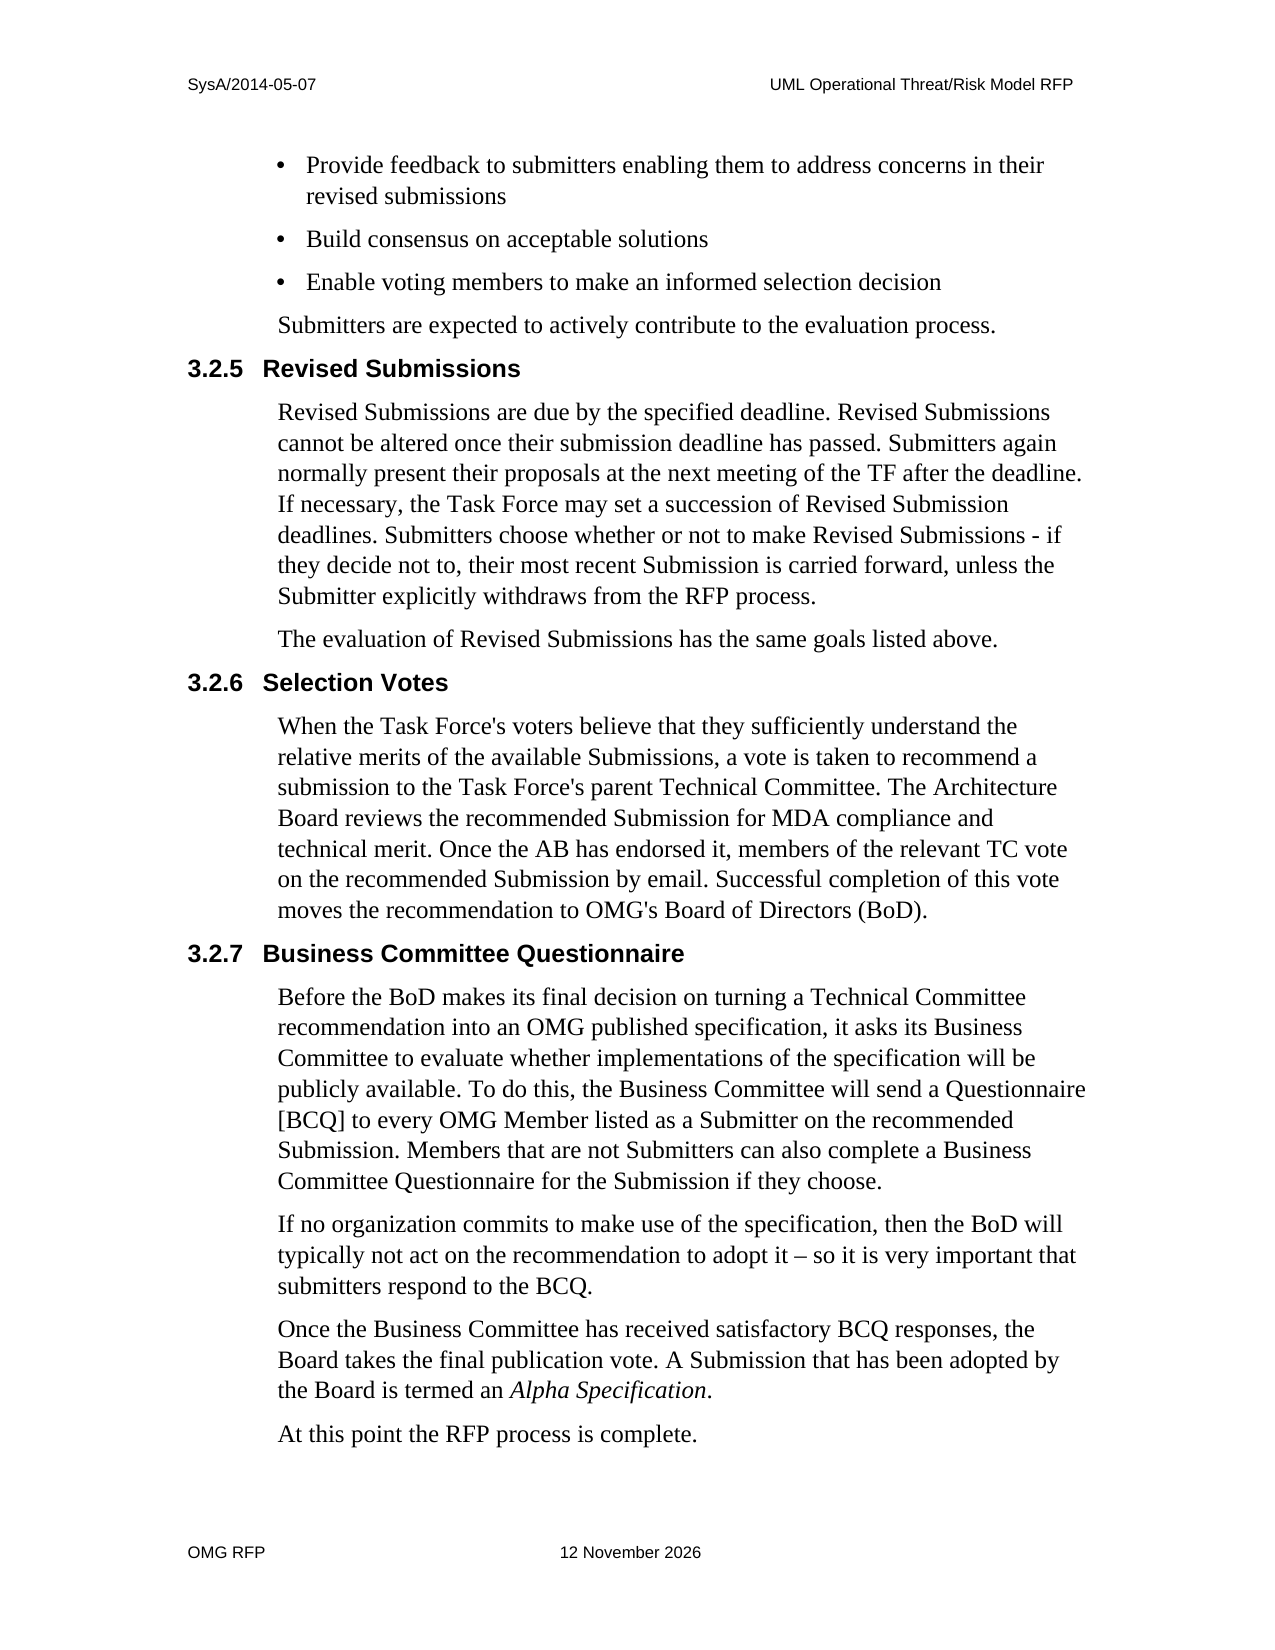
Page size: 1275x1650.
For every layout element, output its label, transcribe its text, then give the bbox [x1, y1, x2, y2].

text Before the BoD makes its final decision on turning a Technical Committee recommendation into an OMG published specification, it asks its Business Committee to evaluate whether implementations of the specification will be publicly available. To do this, the Business Committee will send a Questionnaire [BCQ] to every OMG Member listed as a Submitter on the recommended Submission. Members that are not Submitters can also complete a Business Committee Questionnaire for the Submission if they choose. [277, 982, 1087, 1195]
text At this point the RFP process is complete. [277, 1419, 1087, 1447]
text Build consensus on acceptable solutions [276, 224, 1087, 253]
subtitle Business Committee Questionnaire [187, 938, 1087, 967]
text The evaluation of Revised Submissions has the same goals listed above. [277, 624, 1087, 653]
text Provide feedback to submitters enabling them to address concerns in their revised submissions [276, 150, 1087, 209]
text Revised Submissions are due by the specified deadline. Revised Submissions cannot be altered once their submission deadline has passed. Submitters again normally present their proposals at the next meeting of the TF after the deadline. If necessary, the Task Force may set a succession of Revised Submission deadlines. Submitters choose whether or not to make Revised Submissions - if they decide not to, their most recent Submission is carried forward, unless the Submitter explicitly withdraws from the RFP process. [277, 397, 1087, 610]
text Submitters are expected to actively contribute to the evaluation process. [277, 310, 1087, 339]
subtitle Selection Votes [187, 668, 1087, 696]
text When the Task Force's voters believe that they sufficiently understand the relative merits of the available Submissions, a vote is taken to recommend a submission to the Task Force's parent Technical Committee. The Architecture Board reviews the recommended Submission for MDA compliance and technical merit. Once the AB has endorsed it, members of the relevant TC vote on the recommended Submission by email. Successful completion of this vote moves the recommendation to OMG's Board of Directors (BoD). [277, 711, 1087, 924]
text If no organization commits to make use of the specification, then the BoD will typically not act on the recommendation to adopt it – so it is very important that submitters respond to the BCQ. [277, 1209, 1087, 1299]
subtitle Revised Submissions [187, 354, 1087, 382]
text Enable voting members to make an informed selection decision [276, 267, 1087, 296]
